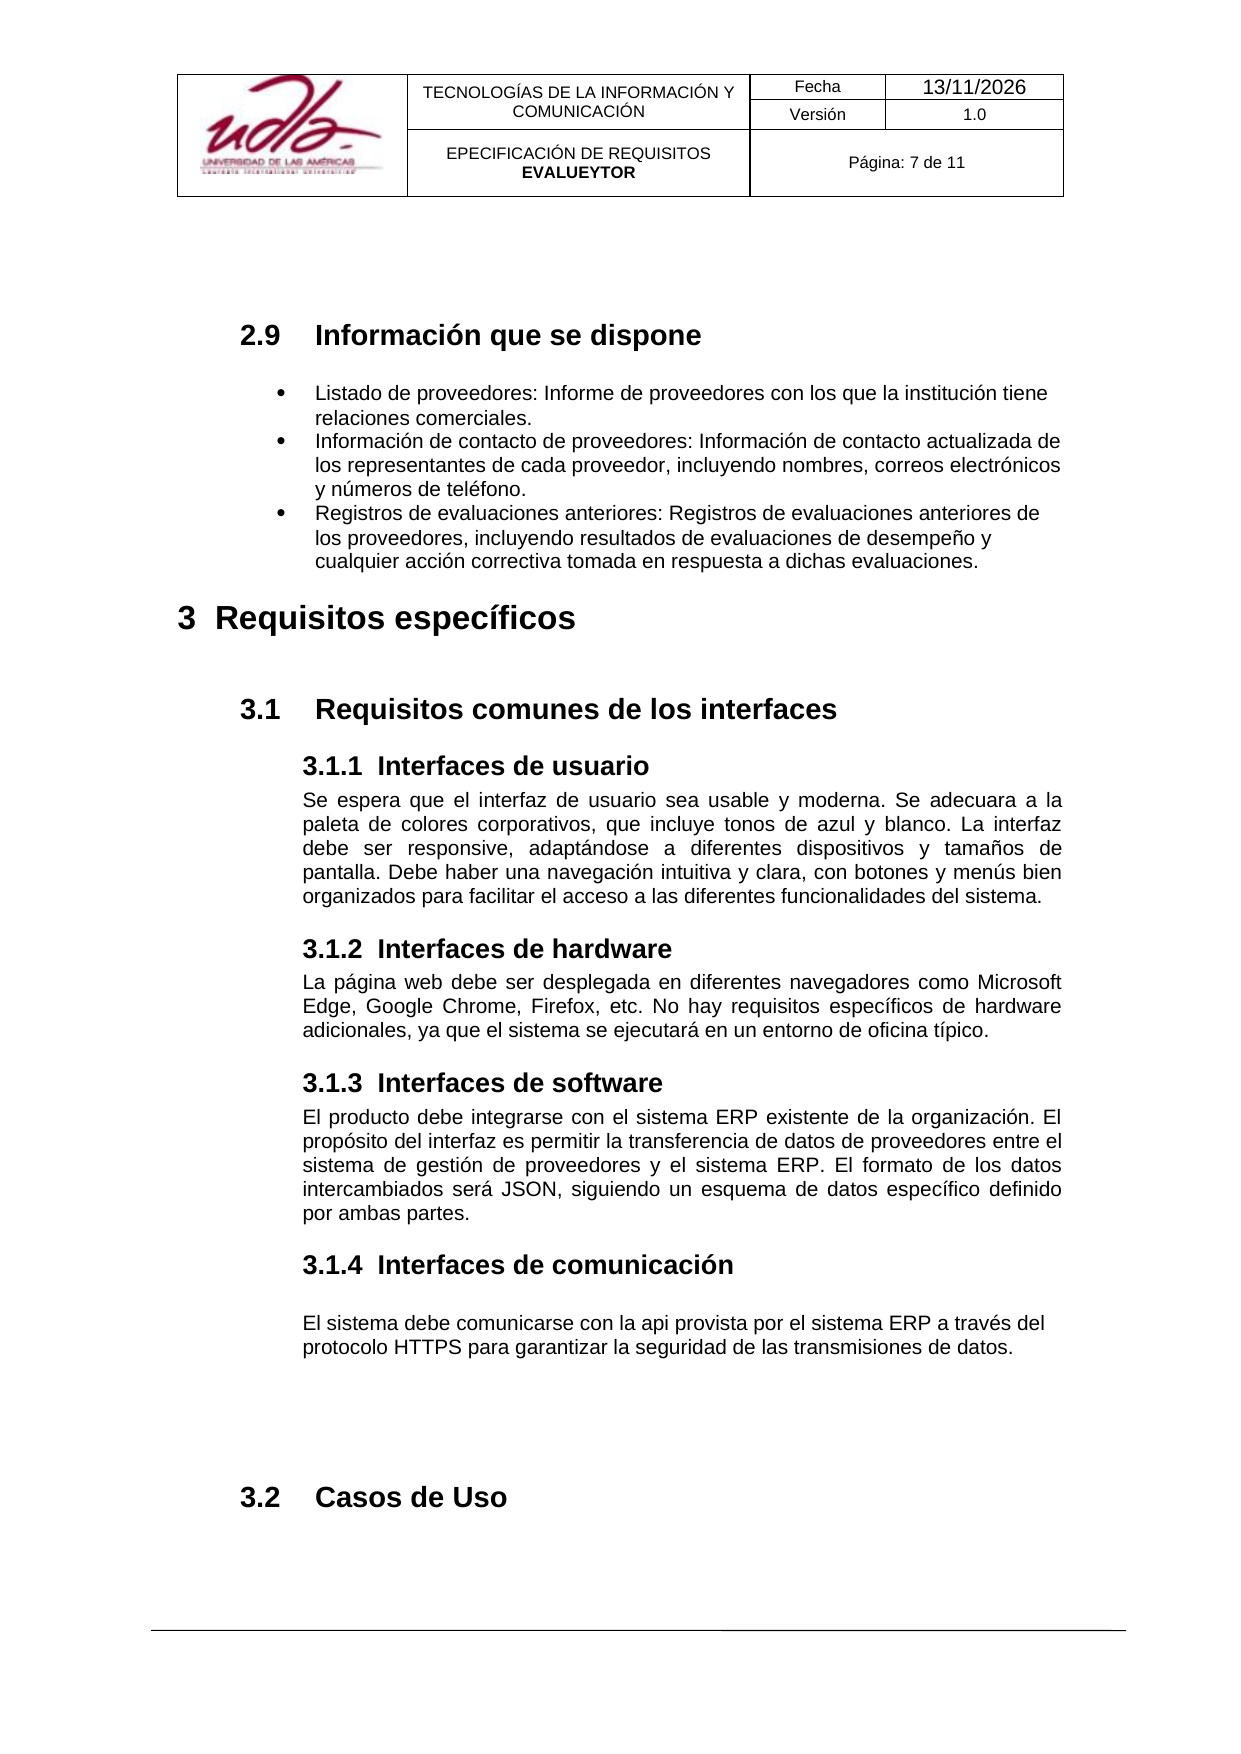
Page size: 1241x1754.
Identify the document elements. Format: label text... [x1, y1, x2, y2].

subtitle Casos de Uso [240, 1479, 1063, 1513]
list Información de contacto de proveedores: Información de contacto actualizada de los representantes de cada proveedor, incluyendo nombres, correos electrónicos y números de teléfono. [277, 429, 1063, 501]
text La página web debe ser desplegada en diferentes navegadores como Microsoft Edge, Google Chrome, Firefox, etc. No hay requisitos específicos de hardware adicionales, ya que el sistema se ejecutará en un entorno de oficina típico. [302, 970, 1063, 1042]
subtitle Interfaces de hardware [302, 933, 1063, 964]
subtitle Requisitos específicos [177, 598, 1063, 637]
subtitle Interfaces de comunicación [302, 1249, 1063, 1281]
list Registros de evaluaciones anteriores: Registros de evaluaciones anteriores de los proveedores, incluyendo resultados de evaluaciones de desempeño y cualquier acción correctiva tomada en respuesta a dichas evaluaciones. [277, 501, 1063, 573]
text El producto debe integrarse con el sistema ERP existente de la organización. El propósito del interfaz es permitir la transferencia de datos de proveedores entre el sistema de gestión de proveedores y el sistema ERP. El formato de los datos intercambiados será JSON, siguiendo un esquema de datos específico definido por ambas partes. [302, 1104, 1063, 1224]
subtitle Interfaces de software [302, 1067, 1063, 1098]
text Se espera que el interfaz de usuario sea usable y moderna. Se adecuara a la paleta de colores corporativos, que incluye tonos de azul y blanco. La interfaz debe ser responsive, adaptándose a diferentes dispositivos y tamaños de pantalla. Debe haber una navegación intuitiva y clara, con botones y menús bien organizados para facilitar el acceso a las diferentes funcionalidades del sistema. [302, 788, 1063, 908]
subtitle Requisitos comunes de los interfaces [240, 692, 1063, 725]
text El sistema debe comunicarse con la api provista por el sistema ERP a través del protocolo HTTPS para garantizar la seguridad de las transmisiones de datos. [302, 1311, 1063, 1359]
picture [200, 75, 384, 174]
subtitle Información que se dispone [240, 317, 1063, 351]
list Listado de proveedores: Informe de proveedores con los que la institución tiene relaciones comerciales. [277, 381, 1063, 429]
subtitle Interfaces de usuario [302, 750, 1063, 782]
